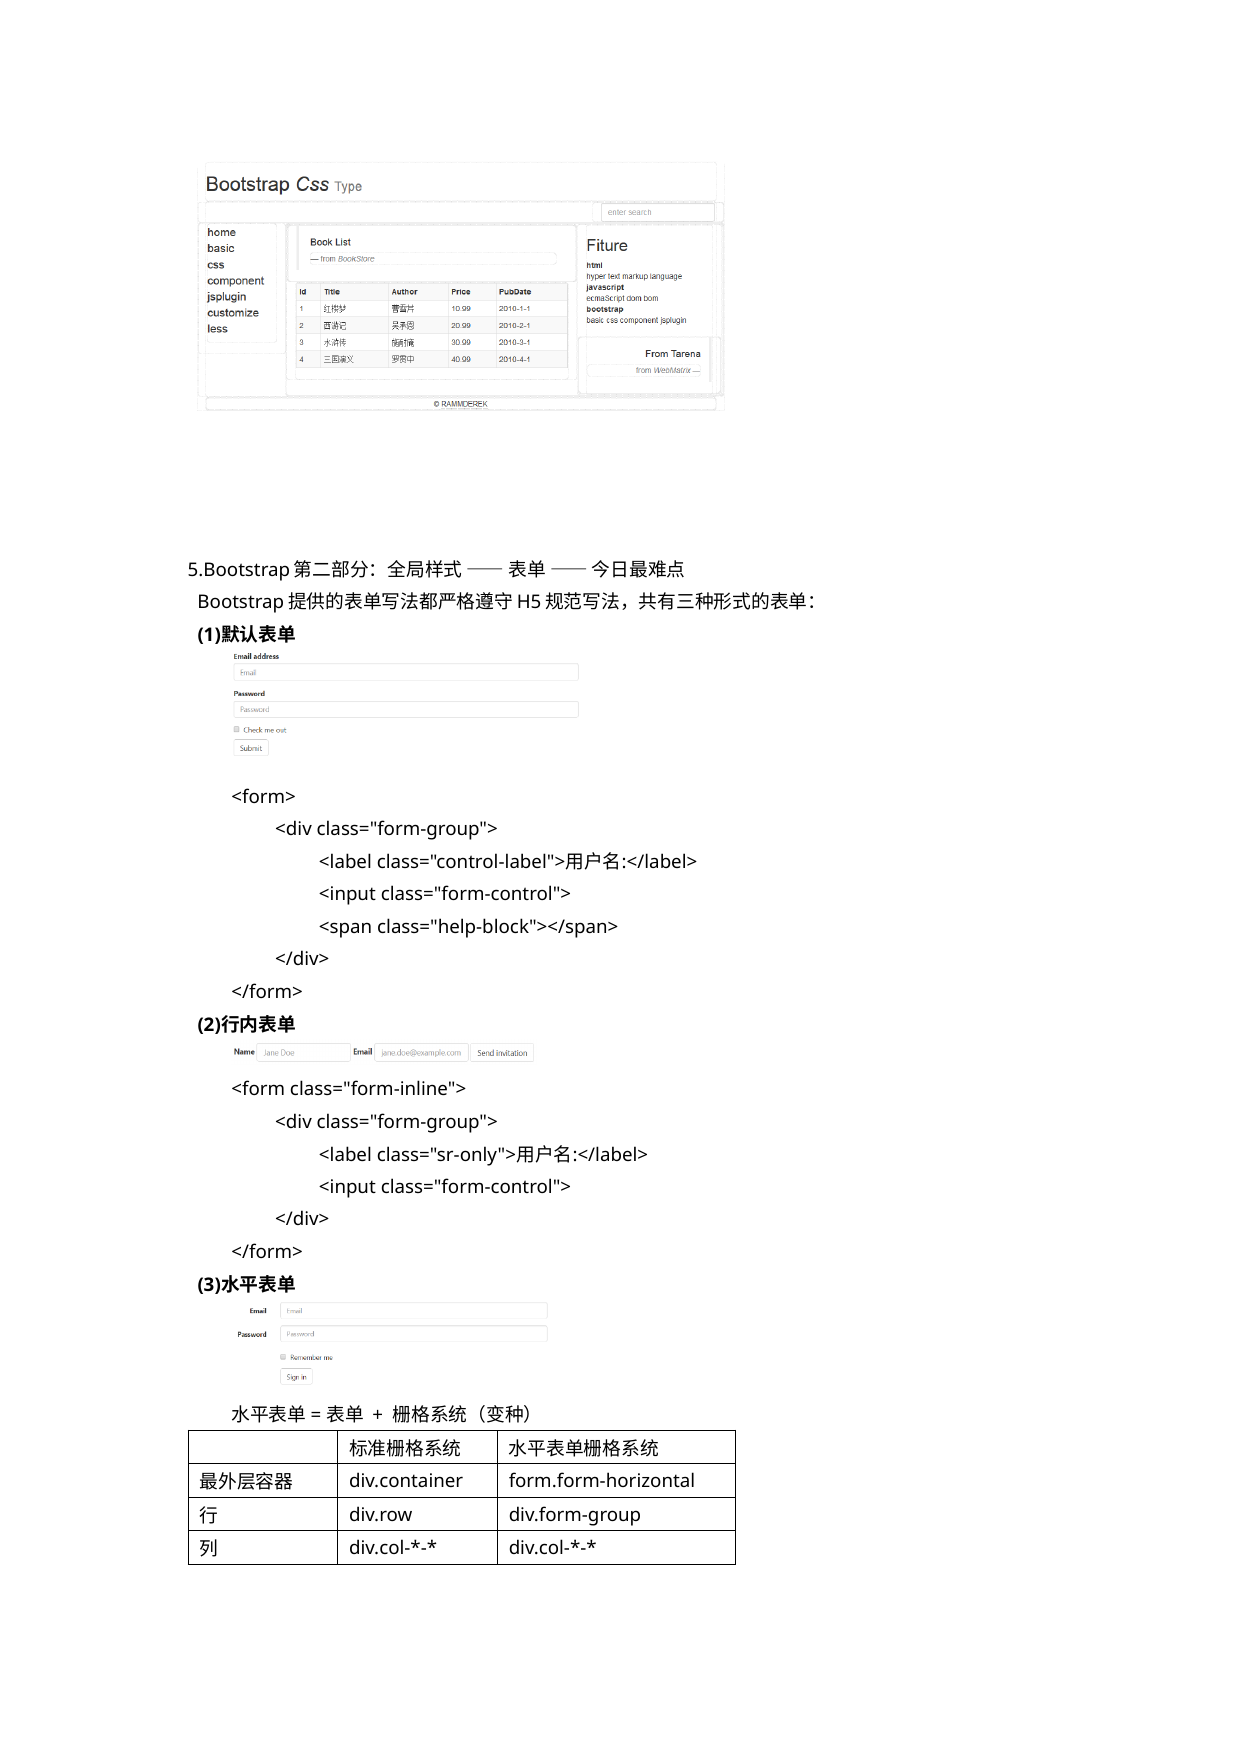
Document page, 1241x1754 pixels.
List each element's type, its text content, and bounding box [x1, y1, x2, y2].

table_header 水平表单栅格系统 [498, 1431, 735, 1463]
text <form> [187, 779, 1053, 812]
picture [231, 1039, 537, 1065]
text <form class="form-inline"> [187, 1072, 1053, 1104]
text <div class="form-group"> [187, 1104, 1053, 1137]
table_cell 行 [189, 1498, 337, 1530]
table_cell div.form-group [498, 1498, 735, 1530]
table_header [189, 1431, 337, 1463]
table_header 标准栅格系统 [338, 1431, 497, 1463]
table_cell form.form-horizontal [498, 1464, 735, 1497]
text 5.Bootstrap第二部分：全局样式 —— 表单 —— 今日最难点 [187, 552, 1053, 584]
text <label class="control-label">用户名:</label> [187, 844, 1053, 877]
table_cell div.container [338, 1464, 497, 1497]
table_cell div.row [338, 1498, 497, 1530]
text (2)行内表单 [187, 1007, 1053, 1039]
picture [190, 161, 738, 421]
table_cell div.col-*-* [338, 1531, 497, 1564]
text (1)默认表单 [187, 617, 1053, 649]
table_cell 列 [189, 1531, 337, 1564]
table_cell 最外层容器 [189, 1464, 337, 1497]
text <label class="sr-only">用户名:</label> [187, 1137, 1053, 1169]
text Bootstrap提供的表单写法都严格遵守H5规范写法，共有三种形式的表单： [187, 584, 1053, 617]
text (3)水平表单 [187, 1267, 1053, 1299]
text <input class="form-control"> [187, 877, 1053, 909]
text </div> [187, 942, 1053, 974]
text </div> [187, 1202, 1053, 1234]
text <input class="form-control"> [187, 1169, 1053, 1202]
picture [231, 1299, 550, 1387]
text </form> [187, 974, 1053, 1007]
table_cell div.col-*-* [498, 1531, 735, 1564]
text </form> [187, 1234, 1053, 1267]
text <div class="form-group"> [187, 812, 1053, 844]
text <span class="help-block"></span> [187, 909, 1053, 942]
text 水平表单 = 表单 + 栅格系统（变种） [187, 1397, 1053, 1429]
picture [231, 649, 580, 759]
